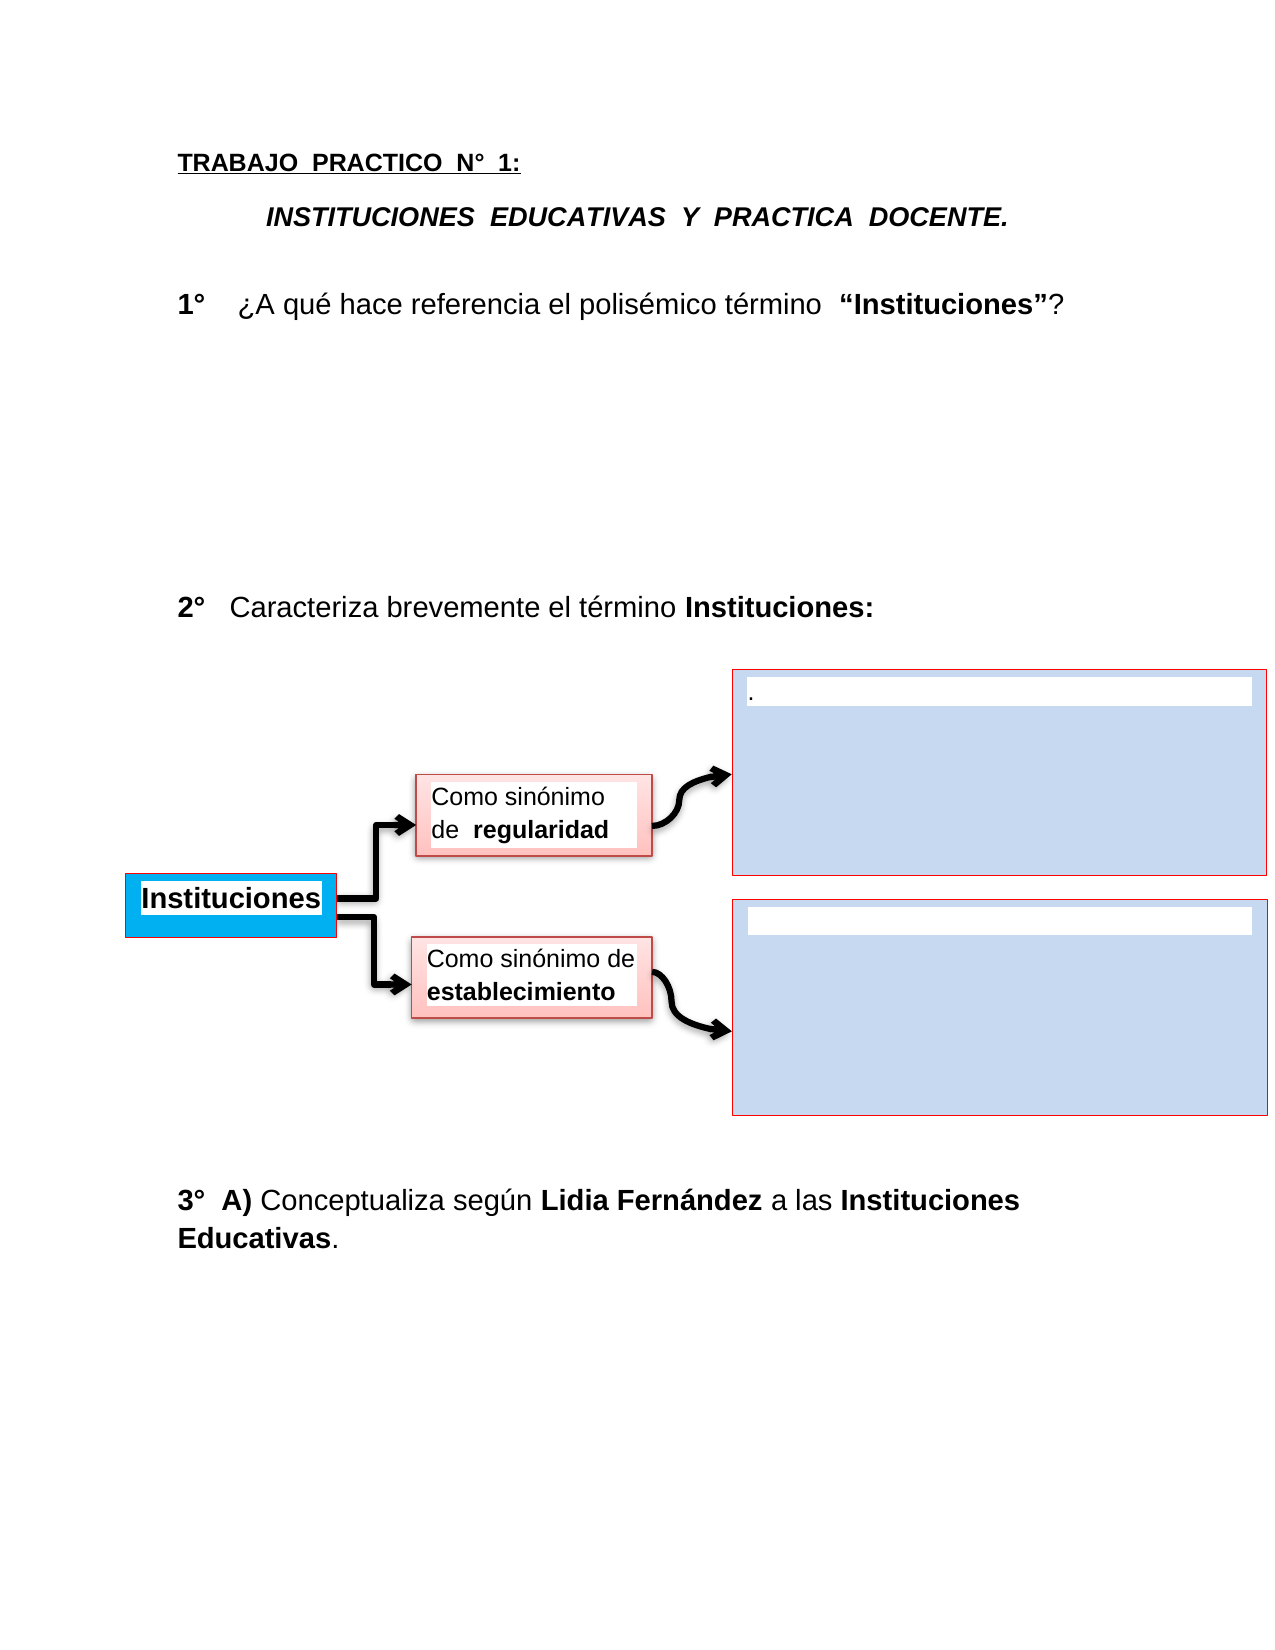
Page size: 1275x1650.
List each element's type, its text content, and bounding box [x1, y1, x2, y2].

text INSTITUCIONES EDUCATIVAS Y PRACTICA DOCENTE. [177, 201, 1098, 233]
text TRABAJO PRACTICO N° 1: [177, 148, 1098, 176]
text 1° ¿A qué hace referencia el polisémico término “Instituciones”? [177, 287, 1098, 321]
text 2° Caracteriza brevemente el término Instituciones: [177, 591, 1098, 624]
text 3° A) Conceptualiza según Lidia Fernández a las Instituciones Educativas. [177, 1182, 1098, 1254]
